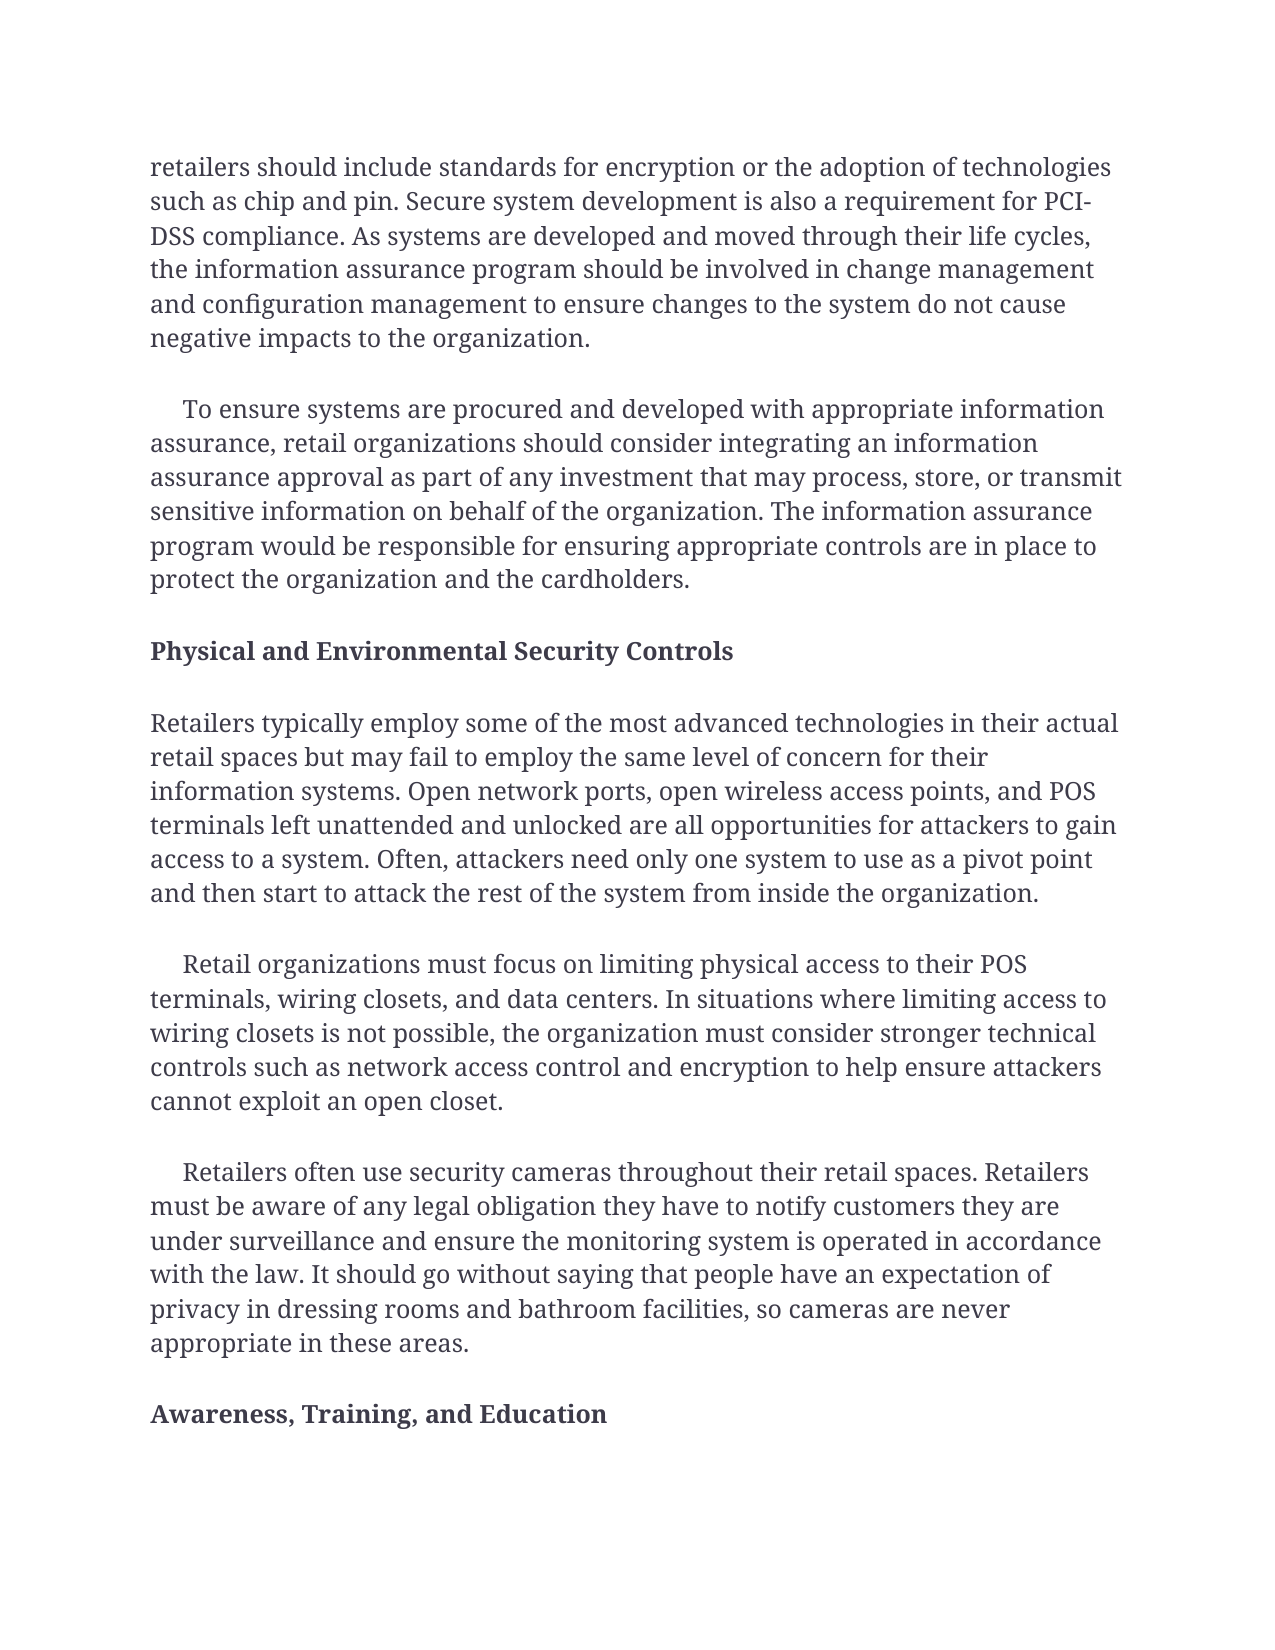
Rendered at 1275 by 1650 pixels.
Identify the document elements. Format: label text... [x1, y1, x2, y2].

text Physical and Environmental Security Controls [150, 634, 1125, 668]
text Retailers typically employ some of the most advanced technologies in their actual retail spaces but may fail to employ the same level of concern for their information systems. Open network ports, open wireless access points, and POS terminals left unattended and unlocked are all opportunities for attackers to gain access to a system. Often, attackers need only one system to use as a pivot point and then start to attack the rest of the system from inside the organization. [150, 705, 1125, 910]
text Retail organizations must focus on limiting physical access to their POS terminals, wiring closets, and data centers. In situations where limiting access to wiring closets is not possible, the organization must consider stronger technical controls such as network access control and encryption to help ensure attackers cannot exploit an open closet. [150, 947, 1125, 1117]
text Retailers often use security cameras throughout their retail spaces. Retailers must be aware of any legal obligation they have to notify customers they are under surveillance and ensure the monitoring system is operated in accordance with the law. It should go without saying that people have an expectation of privacy in dressing rooms and bathroom facilities, so cameras are never appropriate in these areas. [150, 1155, 1125, 1359]
text To ensure systems are procured and developed with appropriate information assurance, retail organizations should consider integrating an information assurance approval as part of any investment that may process, store, or transmit sensitive information on behalf of the organization. The information assurance program would be responsible for ensuring appropriate controls are in place to protect the organization and the cardholders. [150, 392, 1125, 596]
text Awareness, Training, and Education [150, 1397, 1125, 1431]
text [150, 150, 1125, 354]
